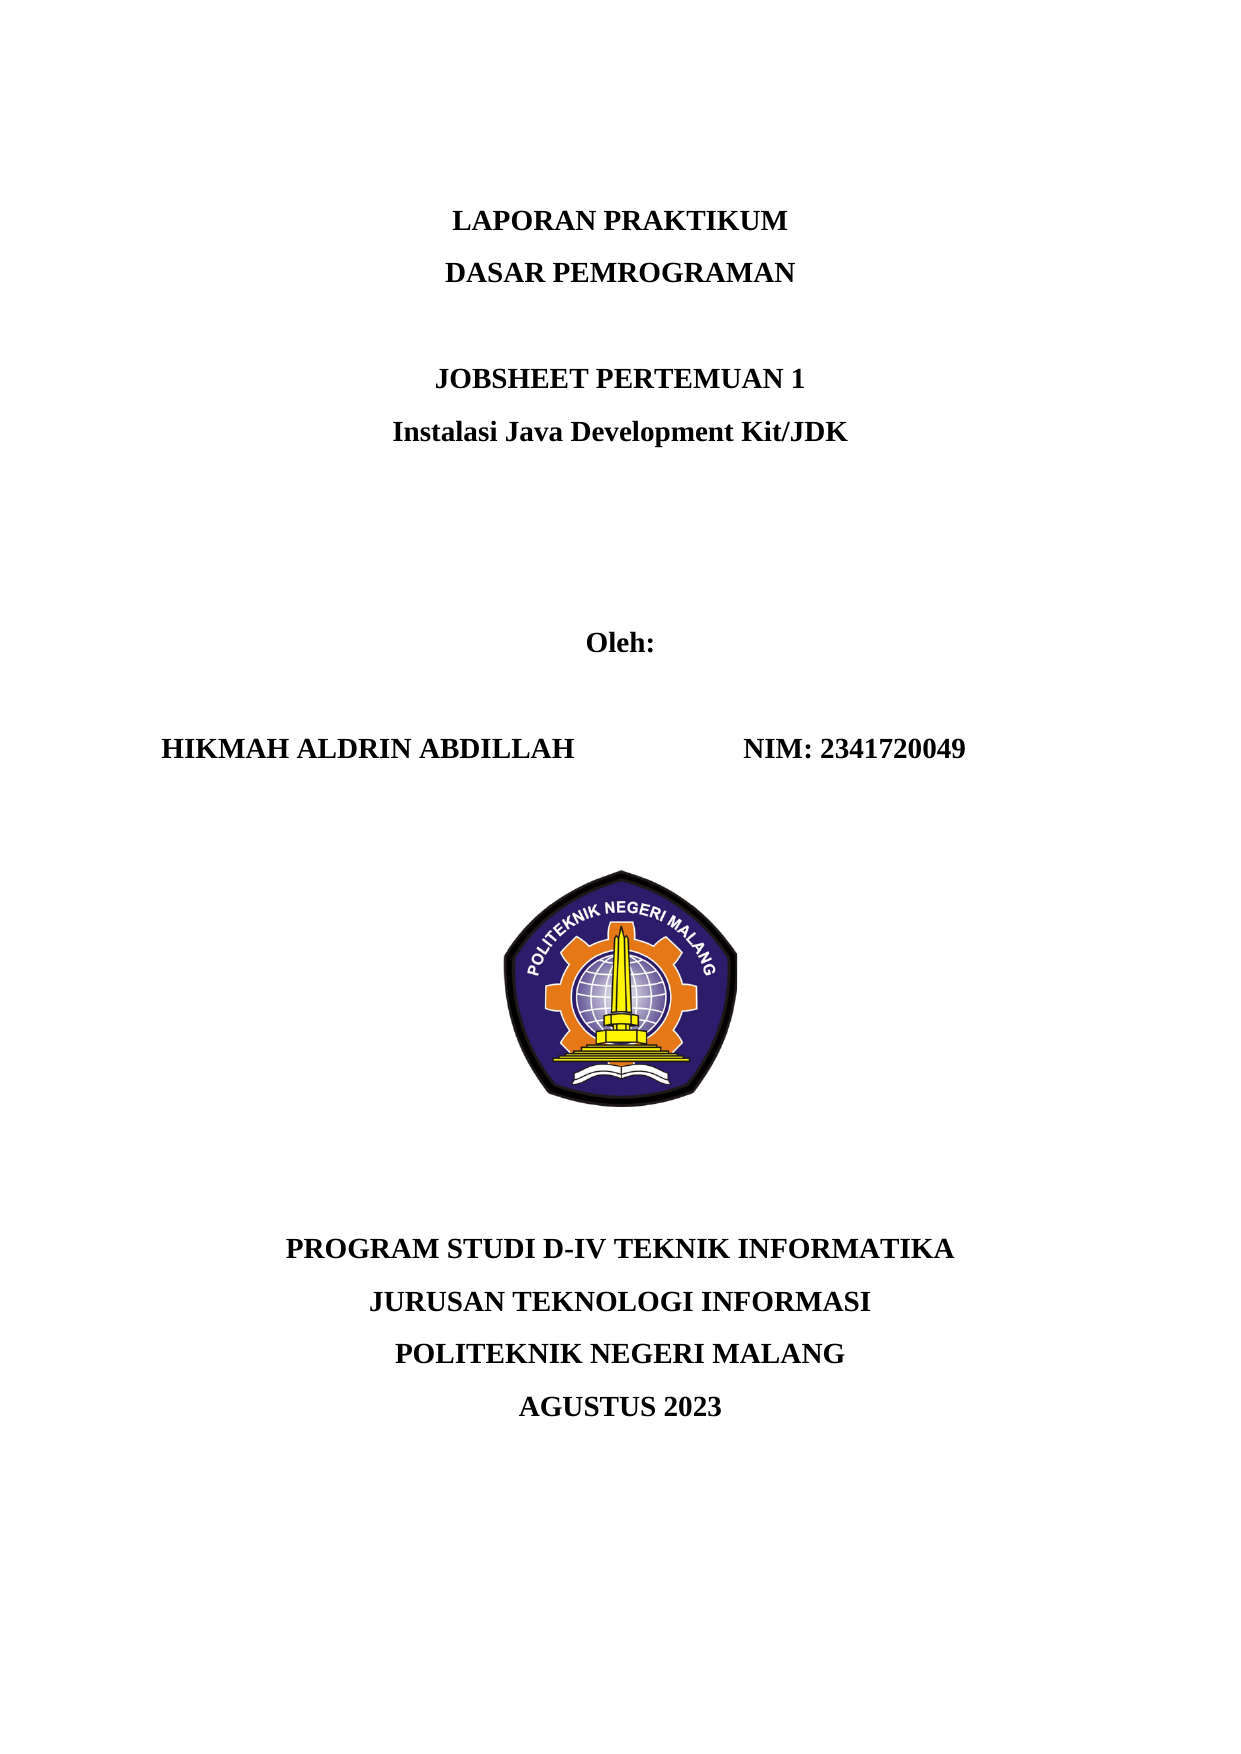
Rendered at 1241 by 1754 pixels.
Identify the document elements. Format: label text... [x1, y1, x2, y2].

table_header HIKMAH ALDRIN ABDILLAH [150, 731, 619, 764]
text JURUSAN TEKNOLOGI INFORMASI [150, 1284, 1090, 1317]
text Oleh: [150, 625, 1090, 659]
text DASAR PEMROGRAMAN [150, 256, 1090, 289]
text LAPORAN PRAKTIKUM [150, 203, 1090, 236]
text Instalasi Java Development Kit/JDK [150, 414, 1090, 448]
text AGUSTUS 2023 [150, 1389, 1090, 1423]
text PROGRAM STUDI D-IV TEKNIK INFORMATIKA [150, 1231, 1090, 1264]
text POLITEKNIK NEGERI MALANG [150, 1337, 1090, 1370]
text JOBSHEET PERTEMUAN 1 [150, 361, 1090, 395]
picture [503, 870, 738, 1107]
table_header NIM: 2341720049 [620, 731, 1089, 764]
